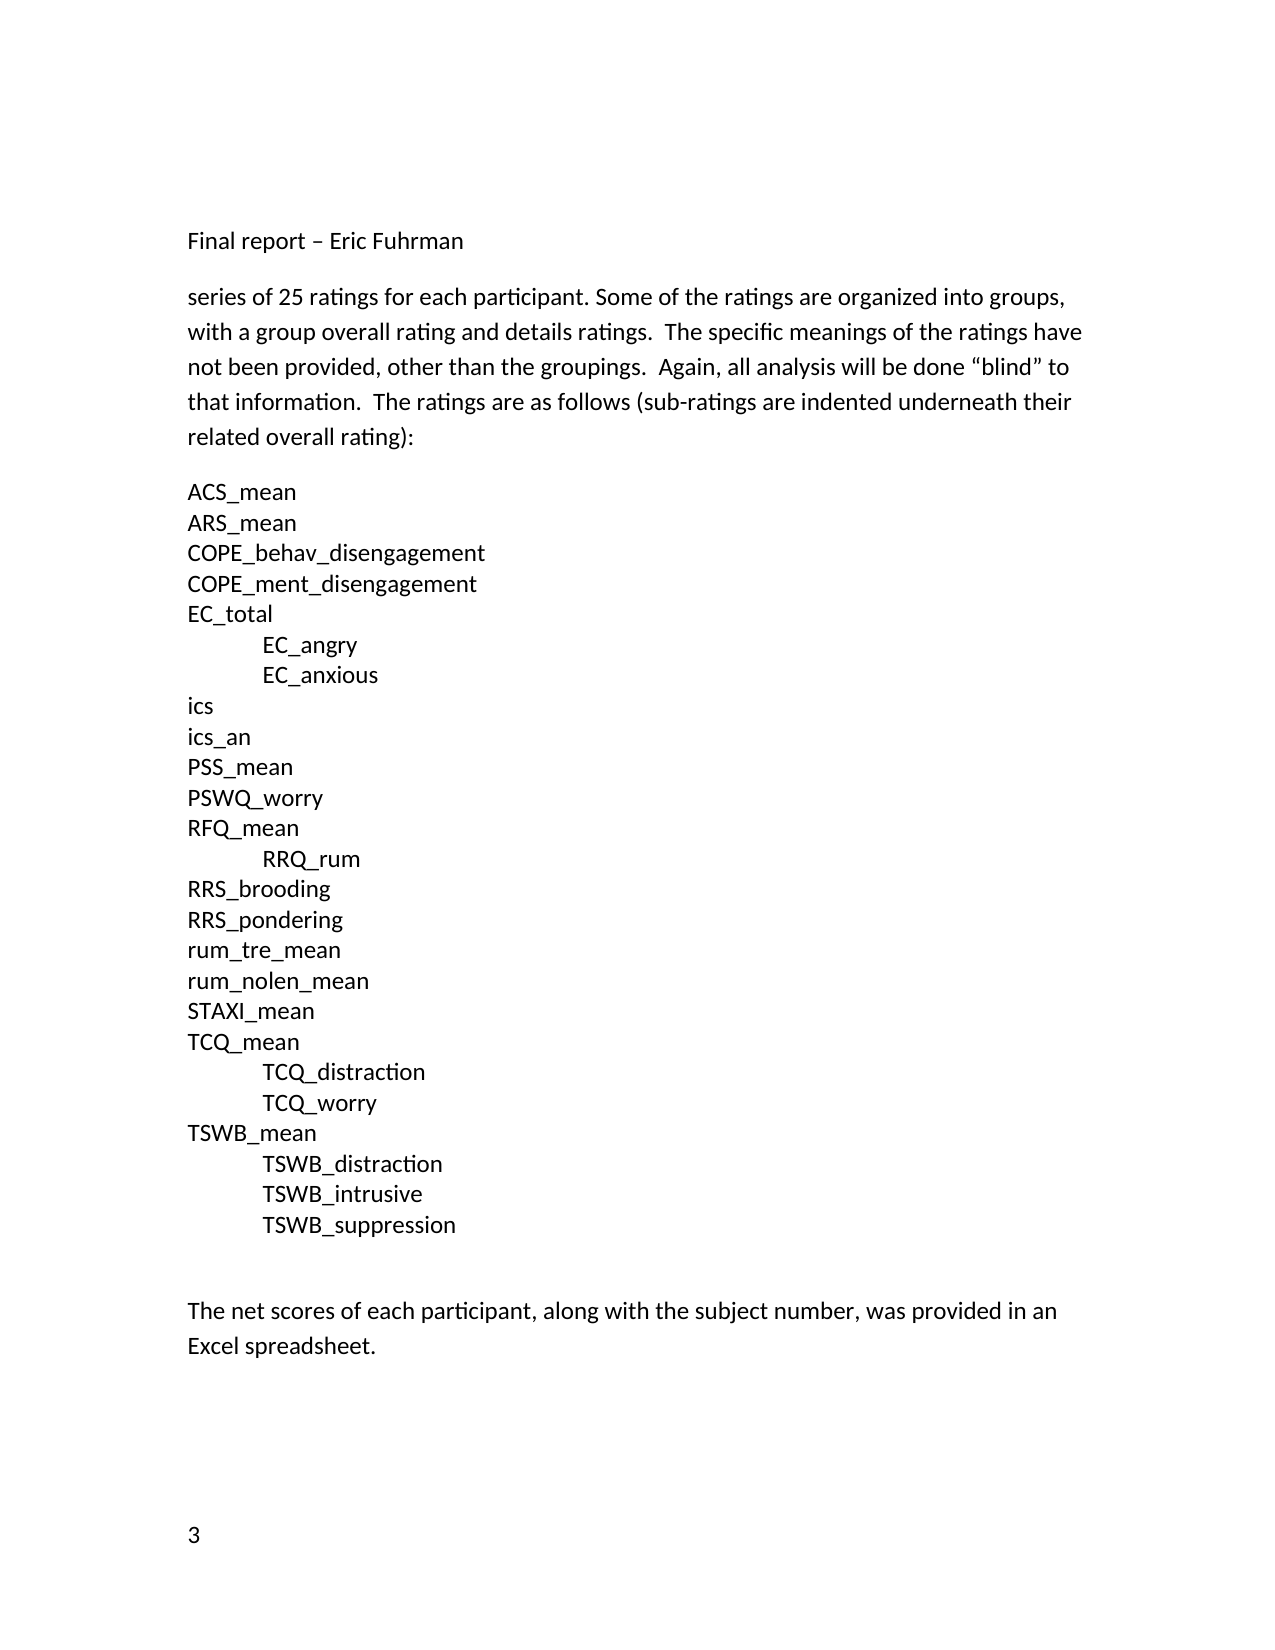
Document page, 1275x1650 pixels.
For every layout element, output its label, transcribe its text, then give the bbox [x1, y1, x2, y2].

text RRS_brooding [187, 873, 1087, 904]
text PSWQ_worry [187, 782, 1087, 812]
text The net scores of each participant, along with the subject number, was provided in an Excel spreadsheet. [187, 1295, 1087, 1361]
text EC_anxious [187, 659, 1087, 690]
text ics [187, 690, 1087, 721]
text PSS_mean [187, 751, 1087, 782]
text EC_angry [187, 629, 1087, 659]
text EC_total [187, 598, 1087, 629]
text ACS_mean [187, 476, 1087, 507]
text TCQ_distraction [187, 1056, 1087, 1087]
text COPE_ment_disengagement [187, 568, 1087, 598]
text TSWB_distraction [187, 1148, 1087, 1178]
text TSWB_mean [187, 1117, 1087, 1148]
text RFQ_mean [187, 812, 1087, 843]
text ARS_mean [187, 507, 1087, 537]
text ics_an [187, 721, 1087, 751]
text TCQ_worry [187, 1087, 1087, 1117]
text COPE_behav_disengagement [187, 537, 1087, 568]
text rum_nolen_mean [187, 965, 1087, 995]
text STAXI_mean [187, 995, 1087, 1026]
text TSWB_suppression [187, 1209, 1087, 1239]
text TCQ_mean [187, 1026, 1087, 1056]
text RRQ_rum [187, 843, 1087, 873]
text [187, 281, 1087, 451]
text rum_tre_mean [187, 934, 1087, 965]
text TSWB_intrusive [187, 1178, 1087, 1209]
text RRS_pondering [187, 904, 1087, 934]
